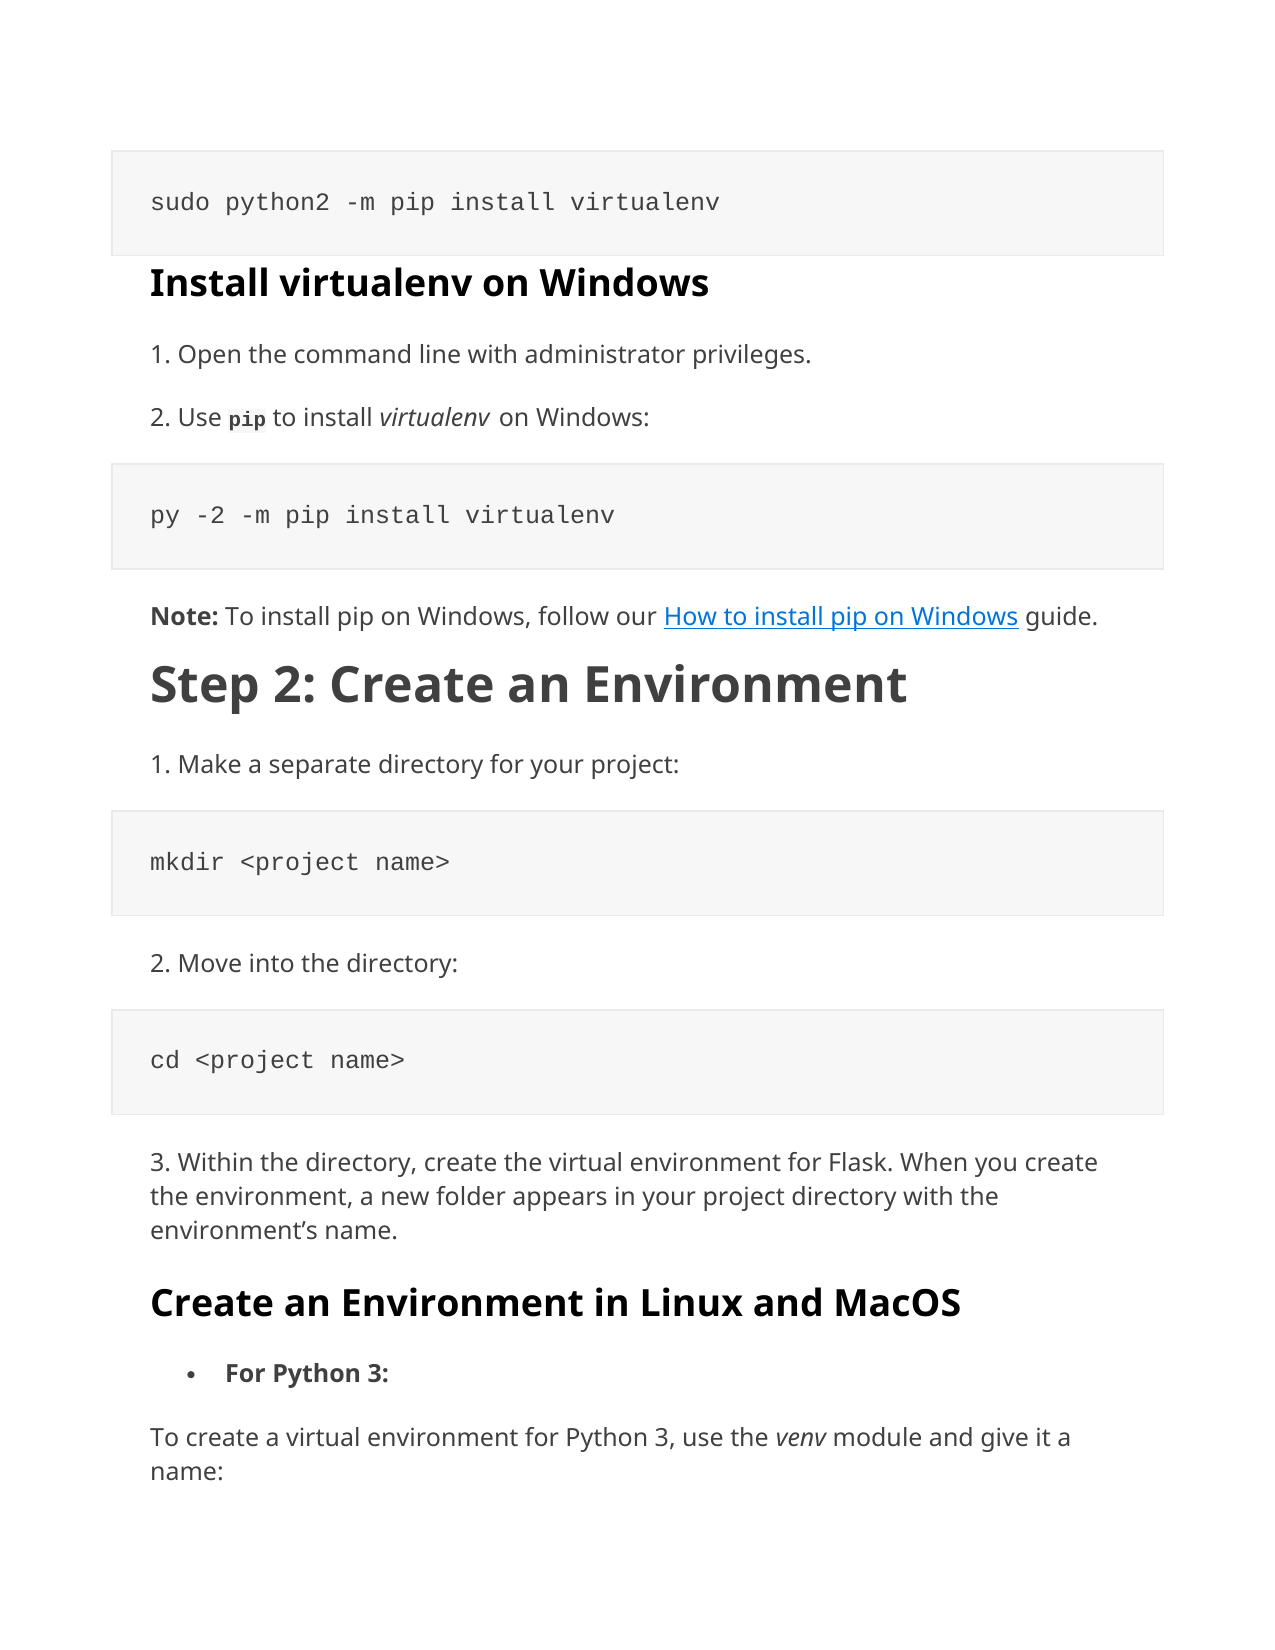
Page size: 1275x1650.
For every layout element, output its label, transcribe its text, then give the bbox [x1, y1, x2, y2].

text 2. Use pip to install virtualenv on Windows: [150, 400, 1125, 434]
text Create an Environment in Linux and MacOS [150, 1276, 1125, 1327]
text 2. Move into the directory: [150, 946, 1125, 980]
text 1. Open the command line with administrator privileges. [150, 337, 1125, 371]
list For Python 3: [187, 1356, 1125, 1390]
text 3. Within the directory, create the virtual environment for Flask. When you create the environment, a new folder appears in your project directory with the environment’s name. [150, 1144, 1125, 1247]
text sudo python2 -m pip install virtualenv [113, 152, 1163, 255]
text Install virtualenv on Windows [150, 256, 1125, 307]
text cd <project name> [113, 1011, 1163, 1114]
text mkdir <project name> [113, 812, 1163, 915]
text Step 2: Create an Environment [150, 649, 1125, 718]
text To create a virtual environment for Python 3, use the venv module and give it a name: [150, 1419, 1125, 1487]
text py -2 -m pip install virtualenv [113, 465, 1163, 568]
text 1. Make a separate directory for your project: [150, 747, 1125, 781]
text Note: To install pip on Windows, follow our How to install pip on Windows guide. [150, 599, 1125, 633]
